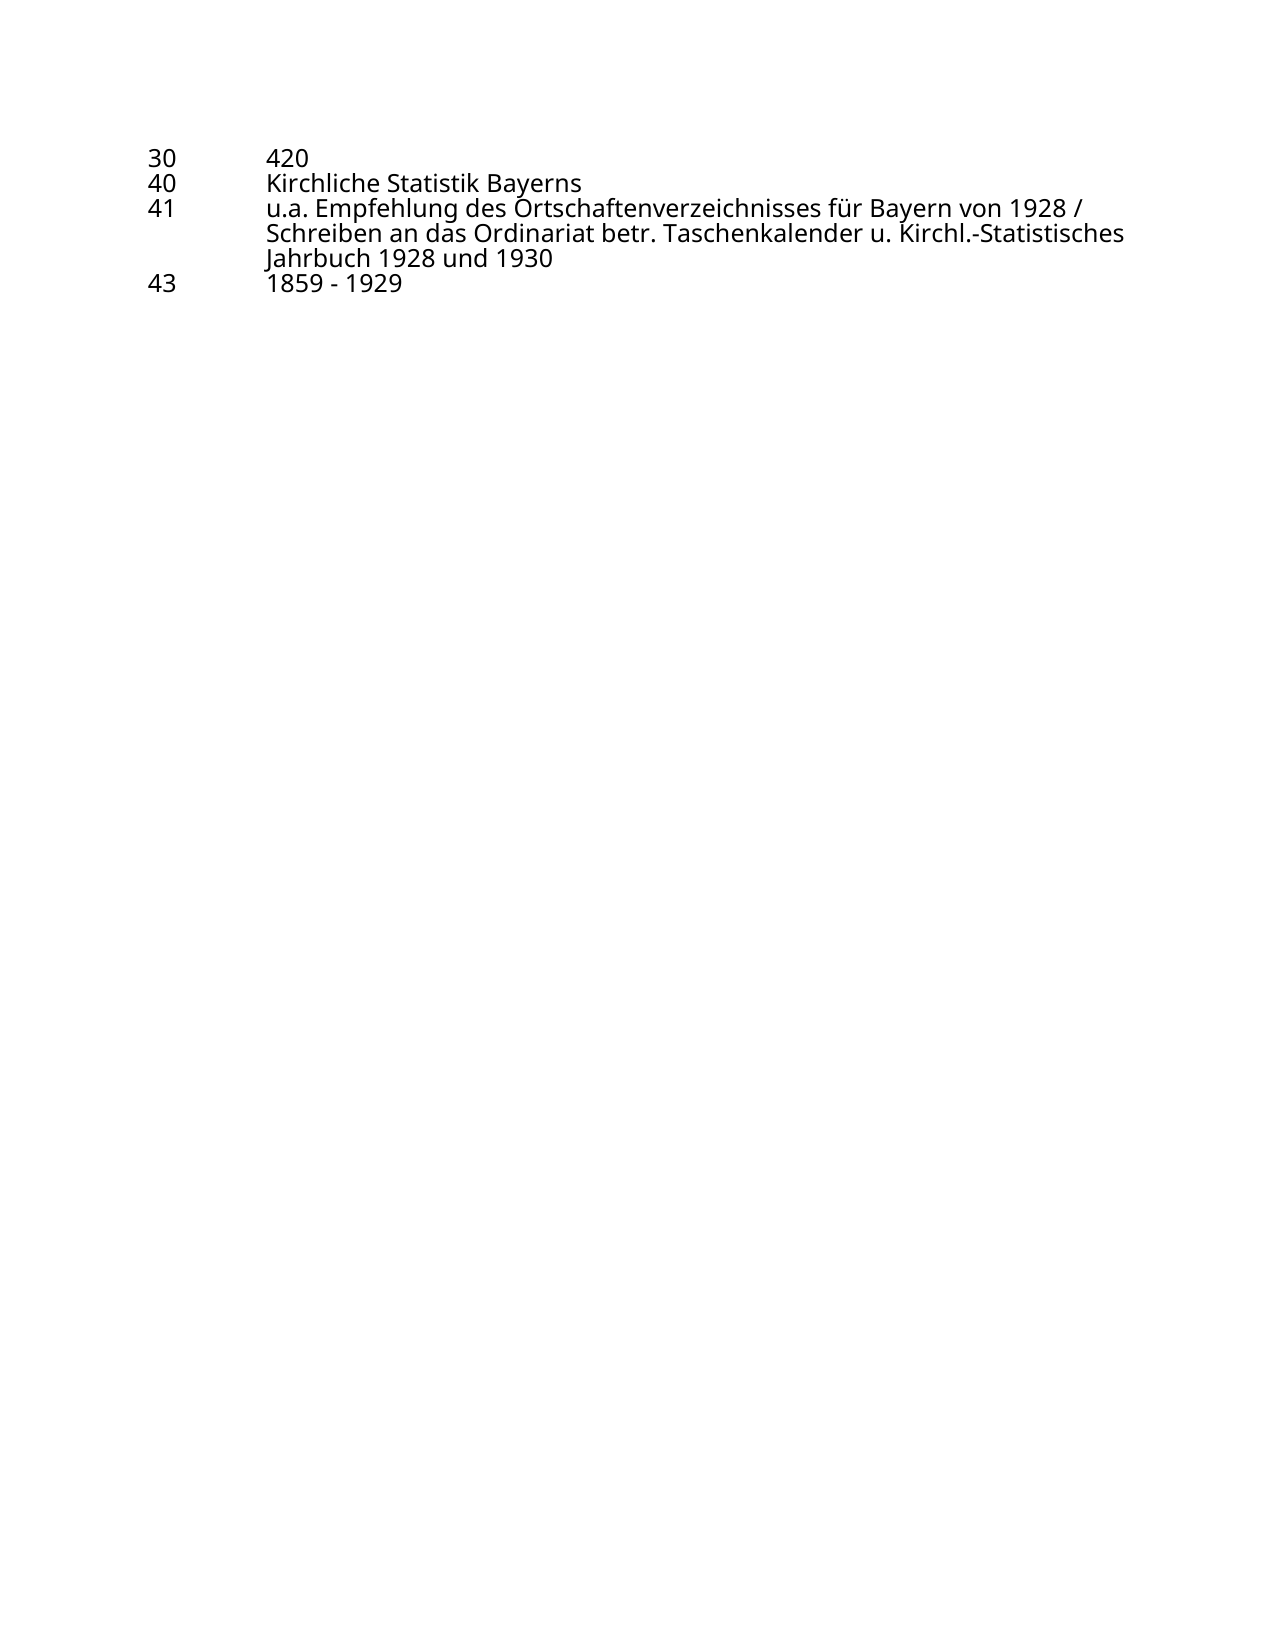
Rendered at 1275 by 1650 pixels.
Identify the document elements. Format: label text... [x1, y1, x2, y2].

text 43 1859 - 1929 [148, 273, 1127, 298]
text 40 Kirchliche Statistik o[Bayern]os [148, 173, 1127, 198]
text 30 420 [148, 148, 1127, 173]
text 41 u.a. Empfehlung des t[Ortschaftenverzeichnisses für Bayern]t von z[1928]z / Schreiben an das Ordinariat betr. Taschenkalender u. t[Kirchl.-Statistisches Jahrbuch]t 1928 und z[1930]z [148, 198, 1127, 273]
